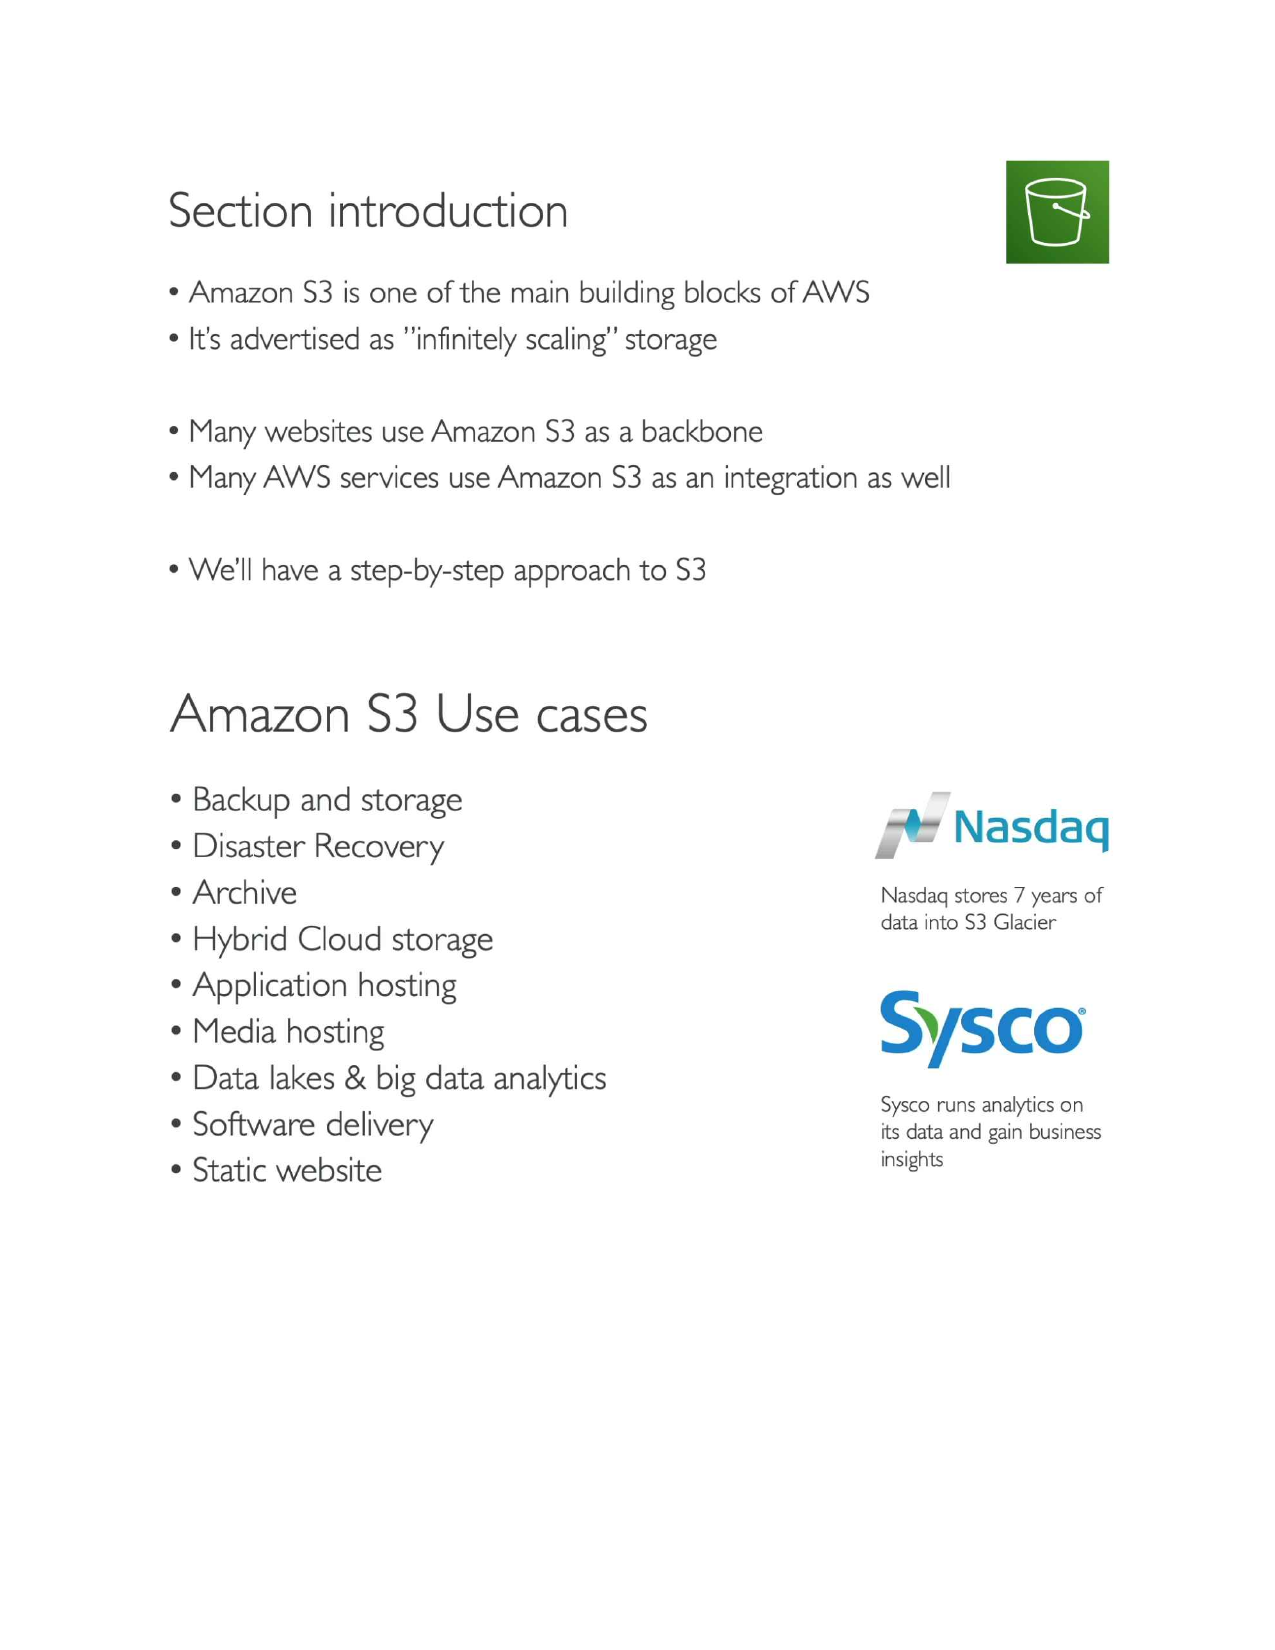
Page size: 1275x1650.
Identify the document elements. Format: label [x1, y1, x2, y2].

picture [150, 150, 1125, 604]
picture [150, 676, 1125, 1203]
